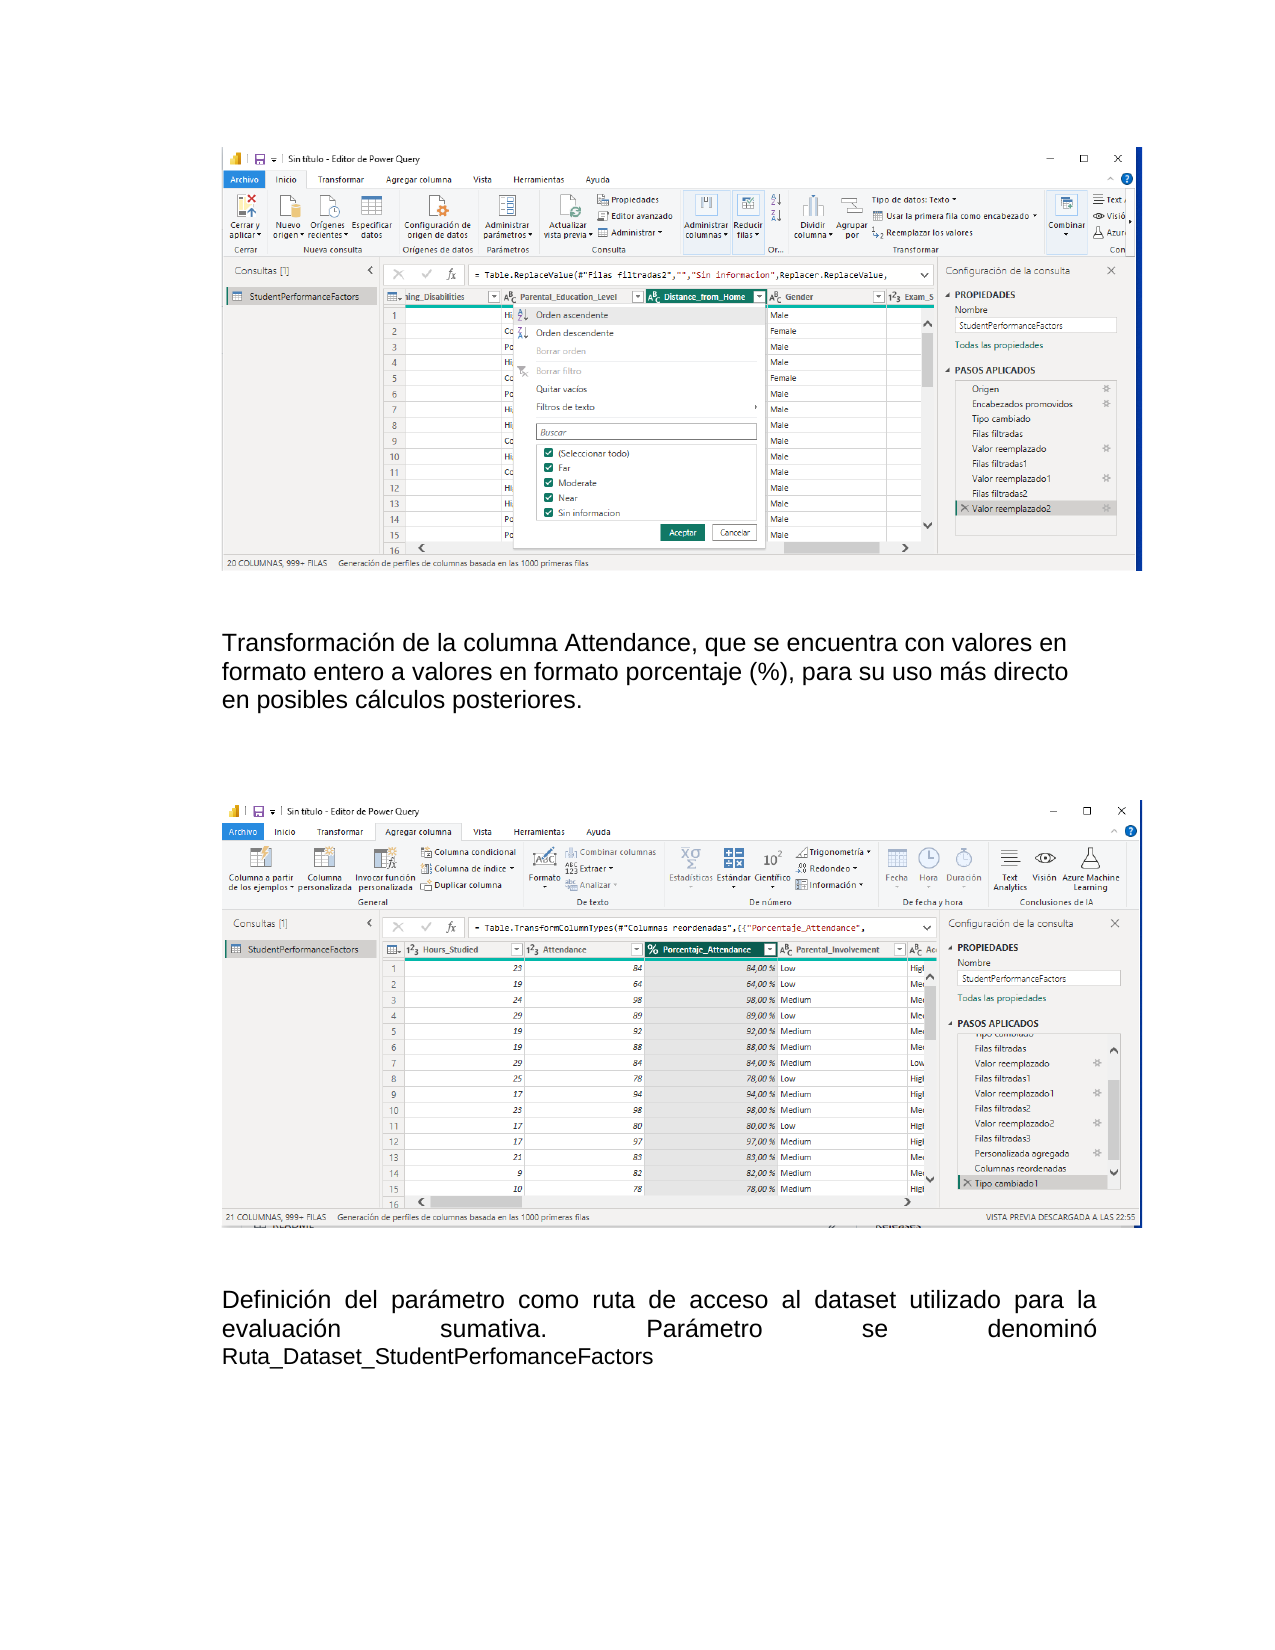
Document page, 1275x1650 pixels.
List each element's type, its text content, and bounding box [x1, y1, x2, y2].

picture [221, 800, 1143, 1228]
list Definición del parámetro como ruta de acceso al dataset utilizado para la evaluación sumativa. Parámetro se denominó Ruta_Dataset_StudentPerfomanceFactors [222, 1285, 1098, 1369]
picture [221, 147, 1143, 571]
list Transformación de la columna Attendance, que se encuentra con valores en formato entero a valores en formato porcentaje (%), para su uso más directo en posibles cálculos posteriores. [222, 628, 1098, 714]
